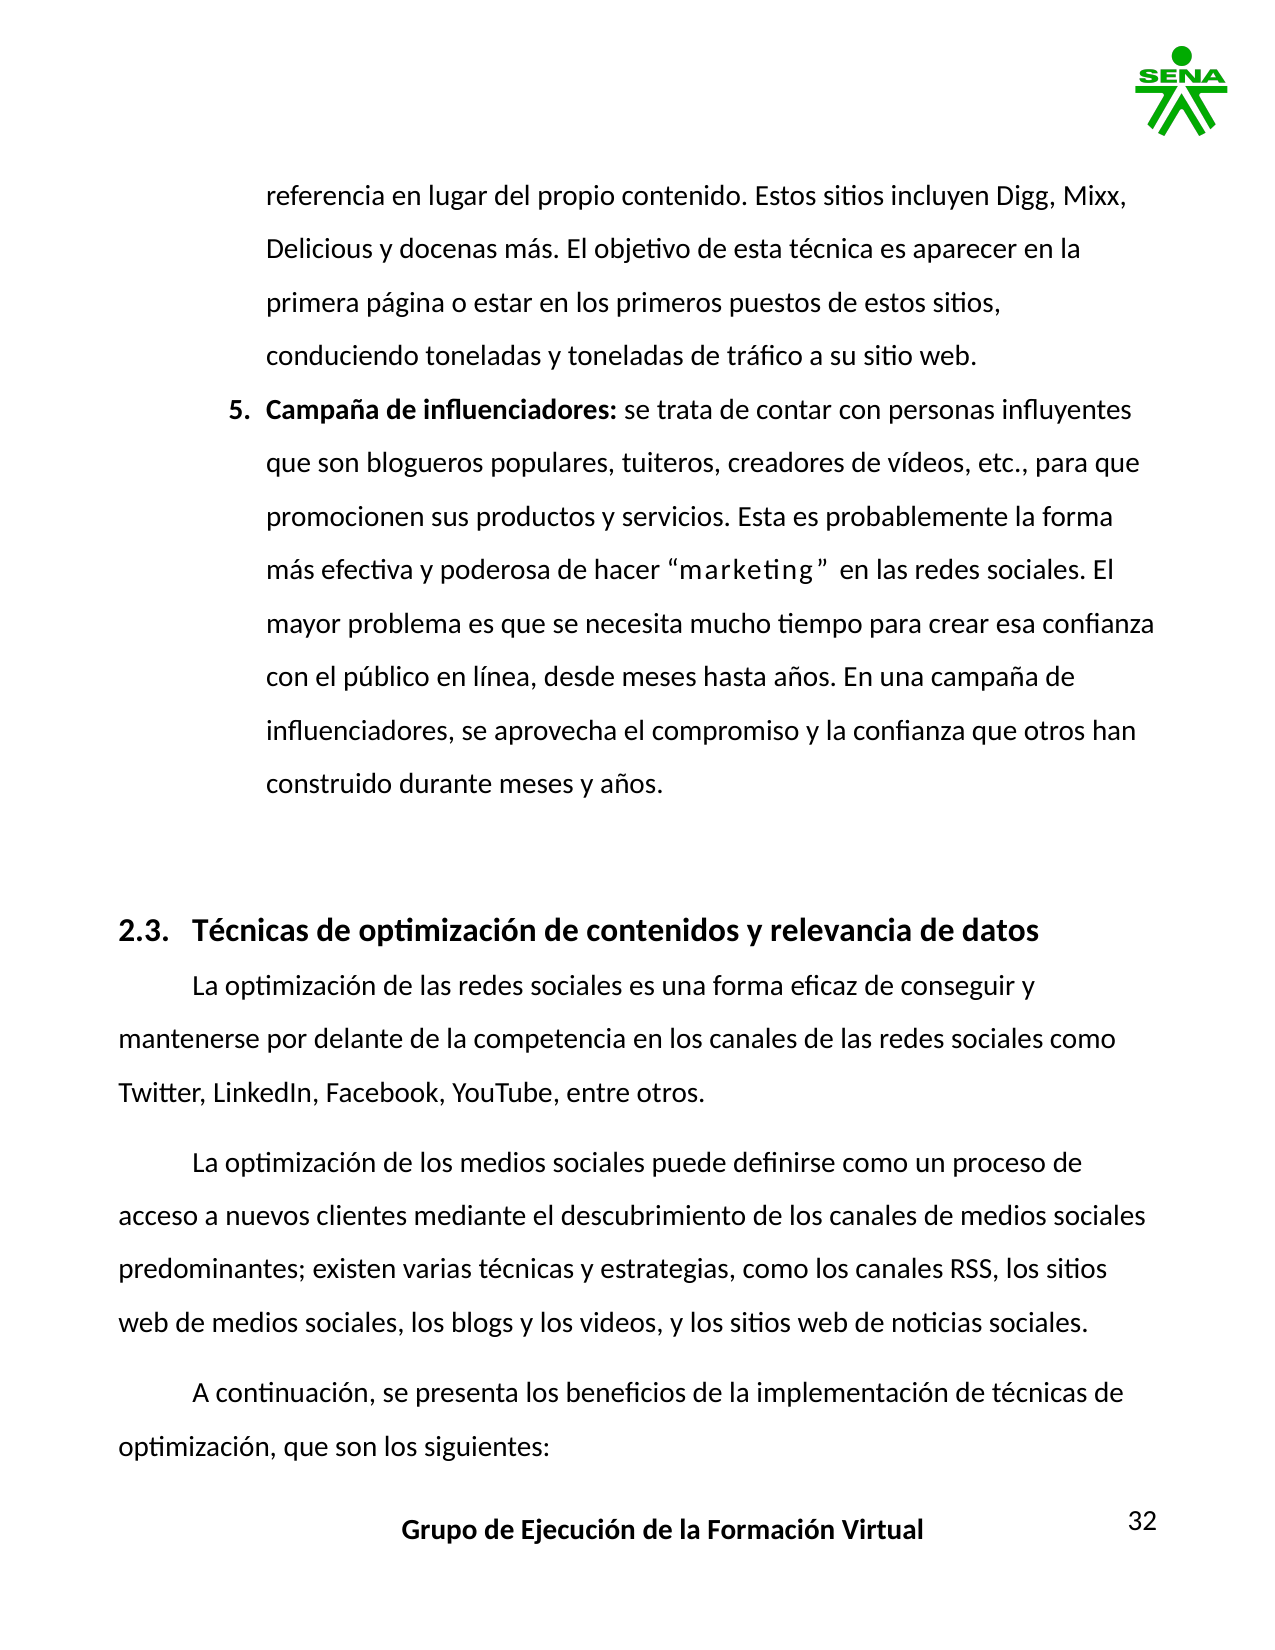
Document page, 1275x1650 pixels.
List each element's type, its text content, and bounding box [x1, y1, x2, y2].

text A continuación, se presenta los beneficios de la implementación de técnicas de optimización, que son los siguientes: [118, 1374, 1157, 1463]
list Campaña de influenciadores: se trata de contar con personas influyentes que son blogueros populares, tuiteros, creadores de vídeos, etc., para que promocionen sus productos y servicios. Esta es probablemente la forma más efectiva y poderosa de hacer “marketing” en las redes sociales. El mayor problema es que se necesita mucho tiempo para crear esa confianza con el público en línea, desde meses hasta años. En una campaña de influenciadores, se aprovecha el compromiso y la confianza que otros han construido durante meses y años. [228, 391, 1157, 801]
text La optimización de las redes sociales es una forma eficaz de conseguir y mantenerse por delante de la competencia en los canales de las redes sociales como Twitter, LinkedIn, Facebook, YouTube, entre otros. [118, 967, 1157, 1109]
picture [1135, 46, 1228, 136]
subtitle Técnicas de optimización de contenidos y relevancia de datos [118, 909, 1157, 950]
text La optimización de los medios sociales puede definirse como un proceso de acceso a nuevos clientes mediante el descubrimiento de los canales de medios sociales predominantes; existen varias técnicas y estrategias, como los canales RSS, los sitios web de medios sociales, los blogs y los videos, y los sitios web de noticias sociales. [118, 1144, 1157, 1340]
